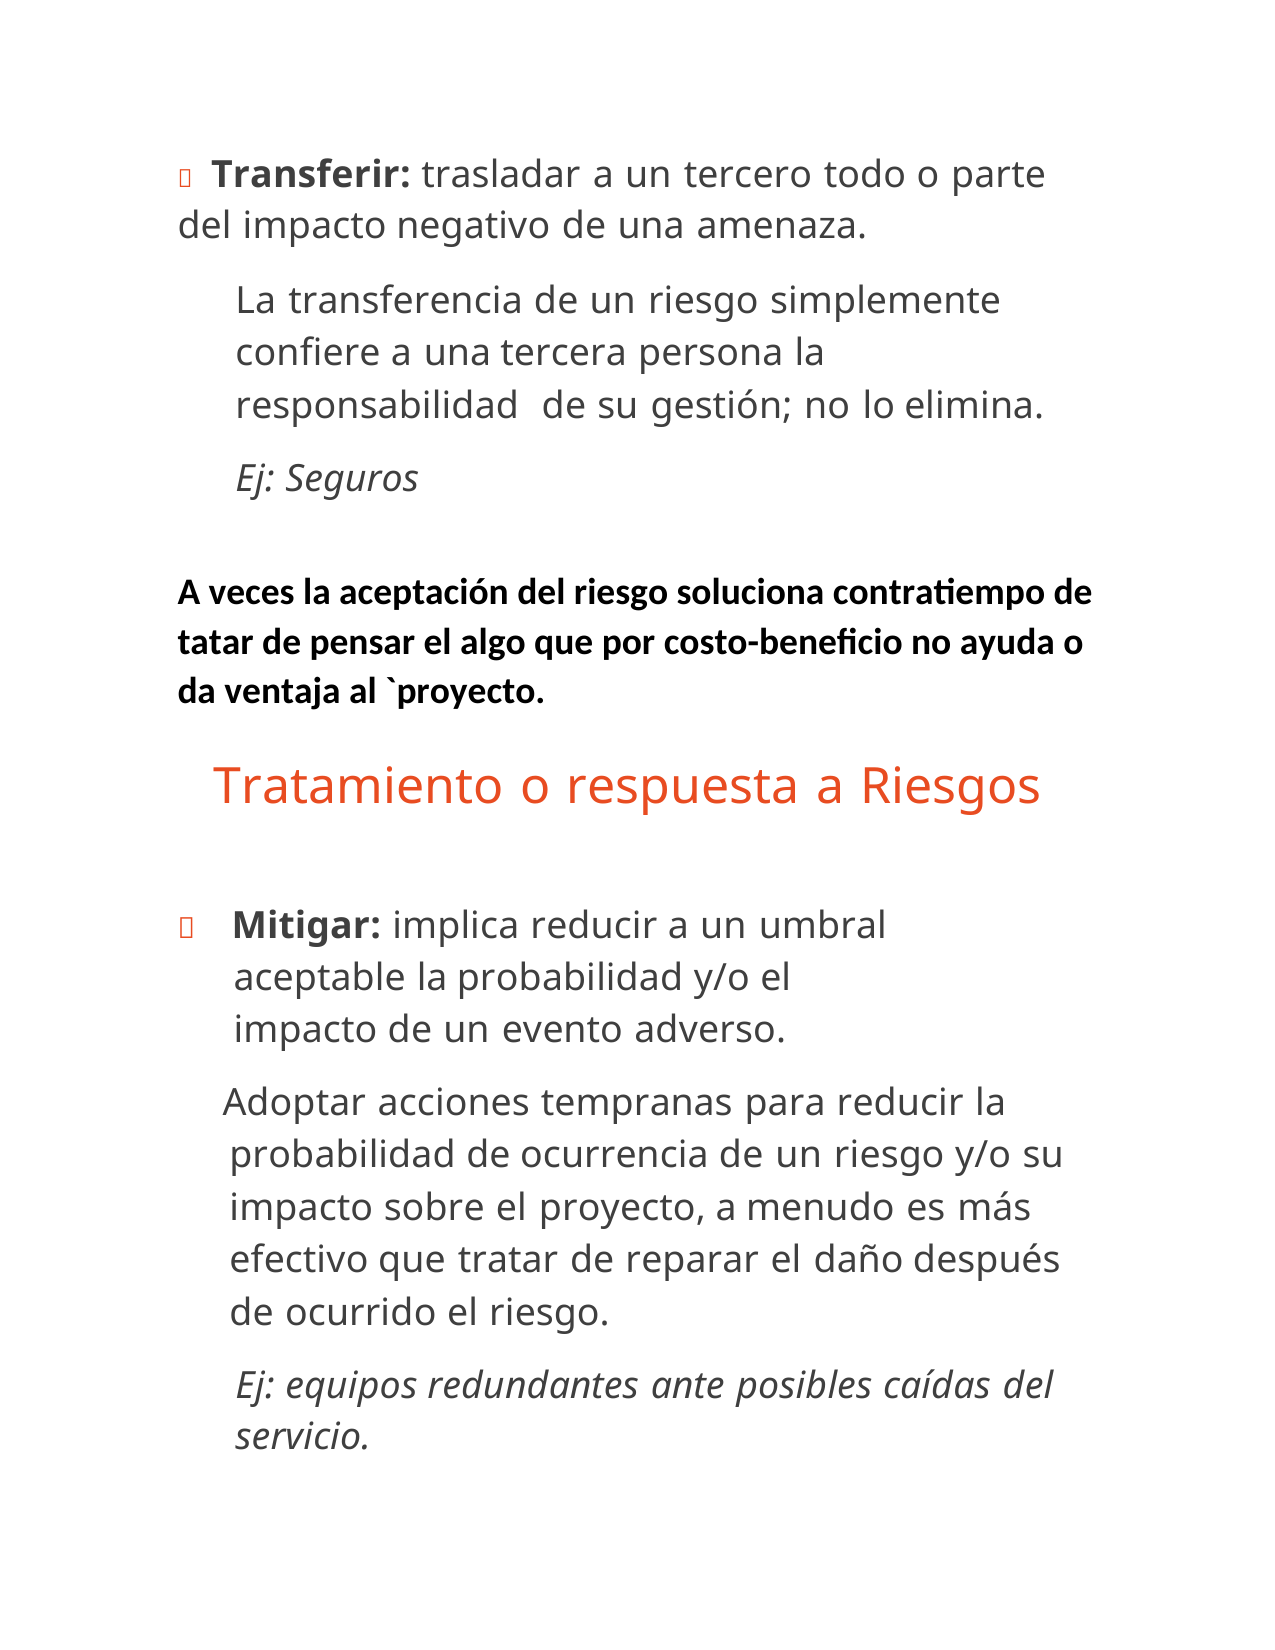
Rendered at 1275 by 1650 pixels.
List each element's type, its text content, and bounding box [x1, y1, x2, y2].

text La transferencia de un riesgo simplemente confiere a una tercera persona la responsabilidad de su gestión; no lo elimina. [235, 273, 1060, 429]
text A veces la aceptación del riesgo soluciona contratiempo de tatar de pensar el algo que por costo-beneficio no ayuda o da ventaja al `proyecto. [177, 568, 1098, 713]
text Ej: equipos redundantes ante posibles caídas del servicio. [235, 1358, 1098, 1460]
text Ej: Seguros [235, 451, 1098, 502]
text Adoptar acciones tempranas para reducir la probabilidad de ocurrencia de un riesgo y/o su impacto sobre el proyecto, a menudo es más efectivo que tratar de reparar el daño después de ocurrido el riesgo. [222, 1075, 1086, 1336]
text Tratamiento o respuesta a Riesgos [214, 733, 1098, 818]
text  Transferir: trasladar a un tercero todo o parte del impacto negativo de una amenaza. [177, 148, 1098, 250]
text  Mitigar: implica reducir a un umbral aceptable la probabilidad y/o el impacto de un evento adverso. [177, 898, 898, 1053]
